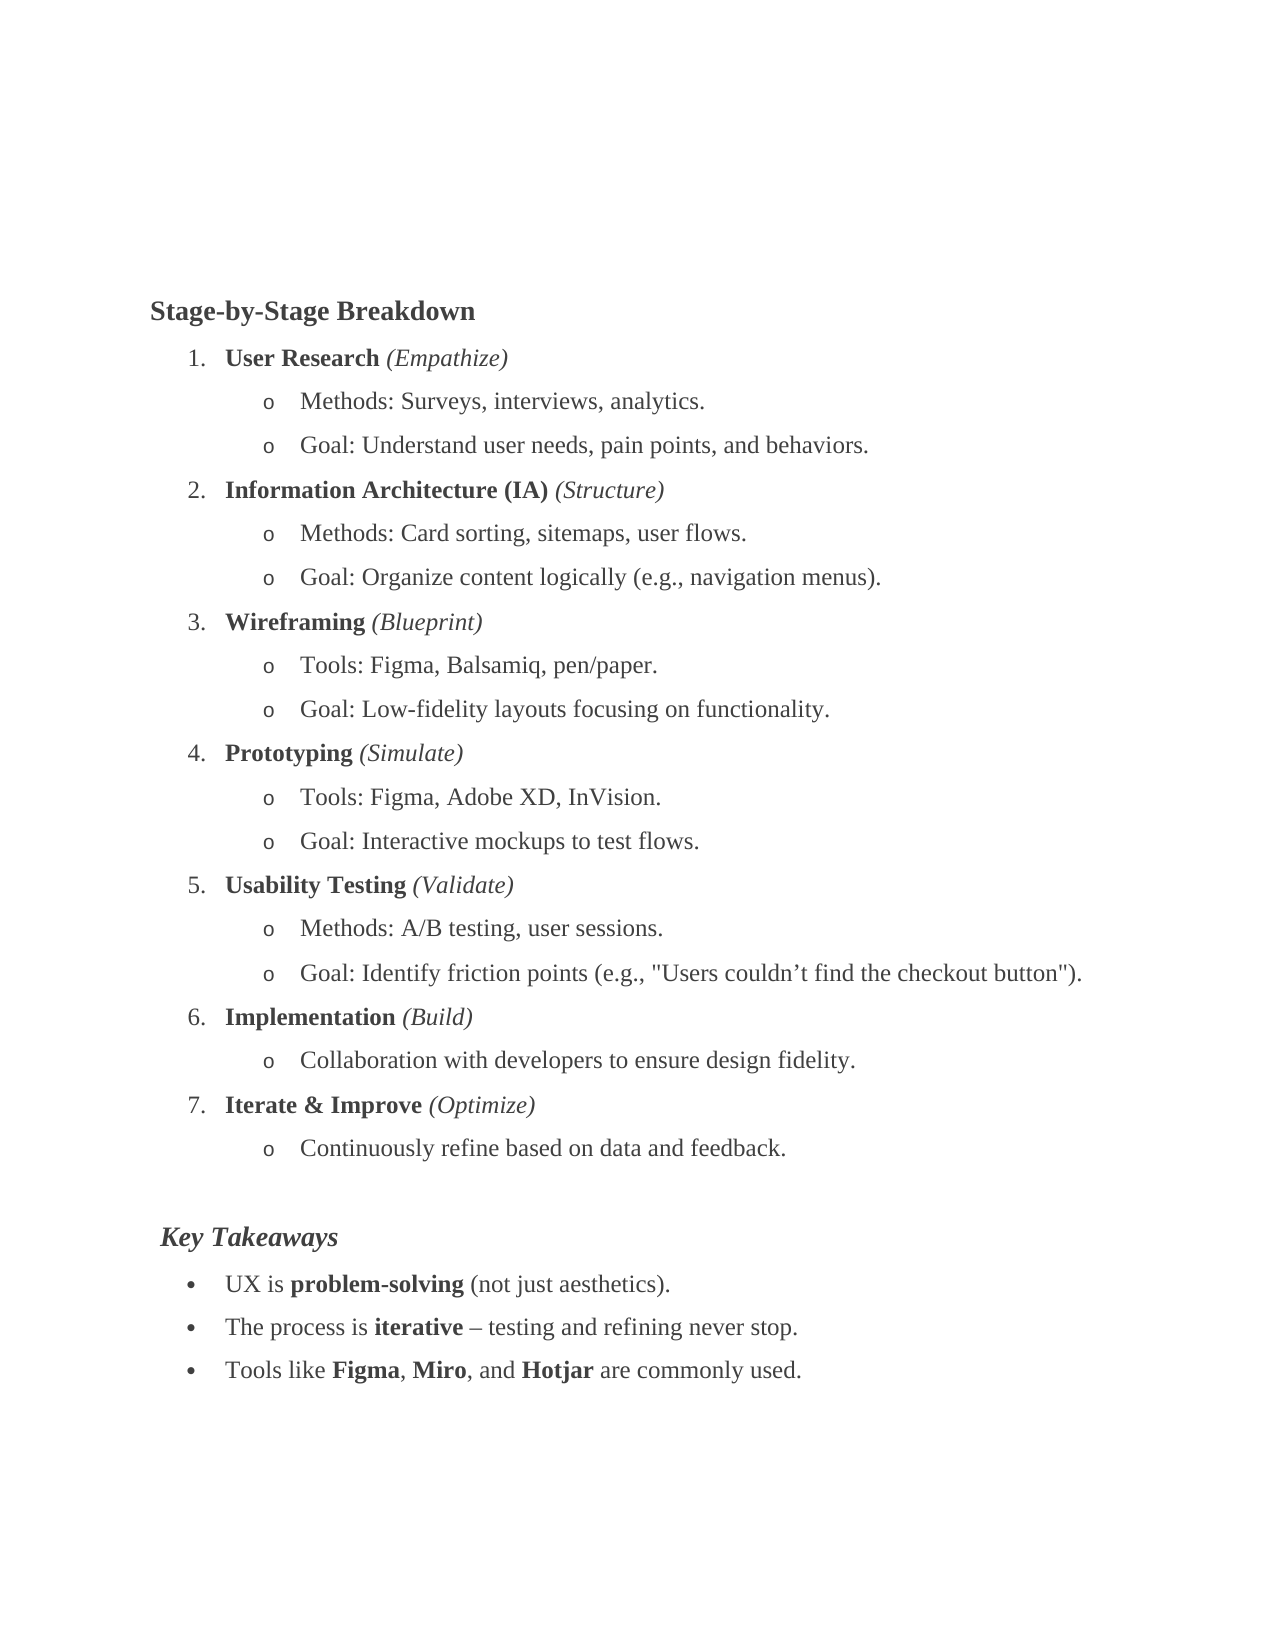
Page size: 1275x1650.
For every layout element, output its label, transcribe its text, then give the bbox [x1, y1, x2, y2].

list Goal: Organize content logically (e.g., navigation menus). [262, 562, 1125, 592]
subtitle Stage-by-Stage Breakdown [150, 294, 1125, 327]
list Collaboration with developers to ensure design fidelity. [262, 1045, 1125, 1075]
subtitle Key Takeaways [150, 1220, 1125, 1253]
list Prototyping (Simulate) [187, 738, 1125, 767]
list Methods: Card sorting, sitemaps, user flows. [262, 518, 1125, 547]
list Continuously refine based on data and feedback. [262, 1133, 1125, 1162]
list Usability Testing (Validate) [187, 870, 1125, 899]
list User Research (Empathize) [187, 343, 1125, 372]
list Information Architecture (IA) (Structure) [187, 475, 1125, 503]
list Methods: A/B testing, user sessions. [262, 913, 1125, 943]
list Wireframing (Blueprint) [187, 607, 1125, 635]
list UX is problem-solving (not just aesthetics). [187, 1269, 1125, 1298]
list Iterate & Improve (Optimize) [187, 1090, 1125, 1118]
list Tools: Figma, Balsamiq, pen/paper. [262, 650, 1125, 679]
list Implementation (Build) [187, 1002, 1125, 1031]
list Tools like Figma, Miro, and Hotjar are commonly used. [187, 1355, 1125, 1384]
list Methods: Surveys, interviews, analytics. [262, 386, 1125, 416]
list Goal: Low-fidelity layouts focusing on functionality. [262, 694, 1125, 724]
list The process is iterative – testing and refining never stop. [187, 1312, 1125, 1341]
list Goal: Understand user needs, pain points, and behaviors. [262, 430, 1125, 460]
list Tools: Figma, Adobe XD, InVision. [262, 782, 1125, 811]
list Goal: Interactive mockups to test flows. [262, 826, 1125, 856]
list Goal: Identify friction points (e.g., "Users couldn’t find the checkout button"). [262, 958, 1125, 987]
